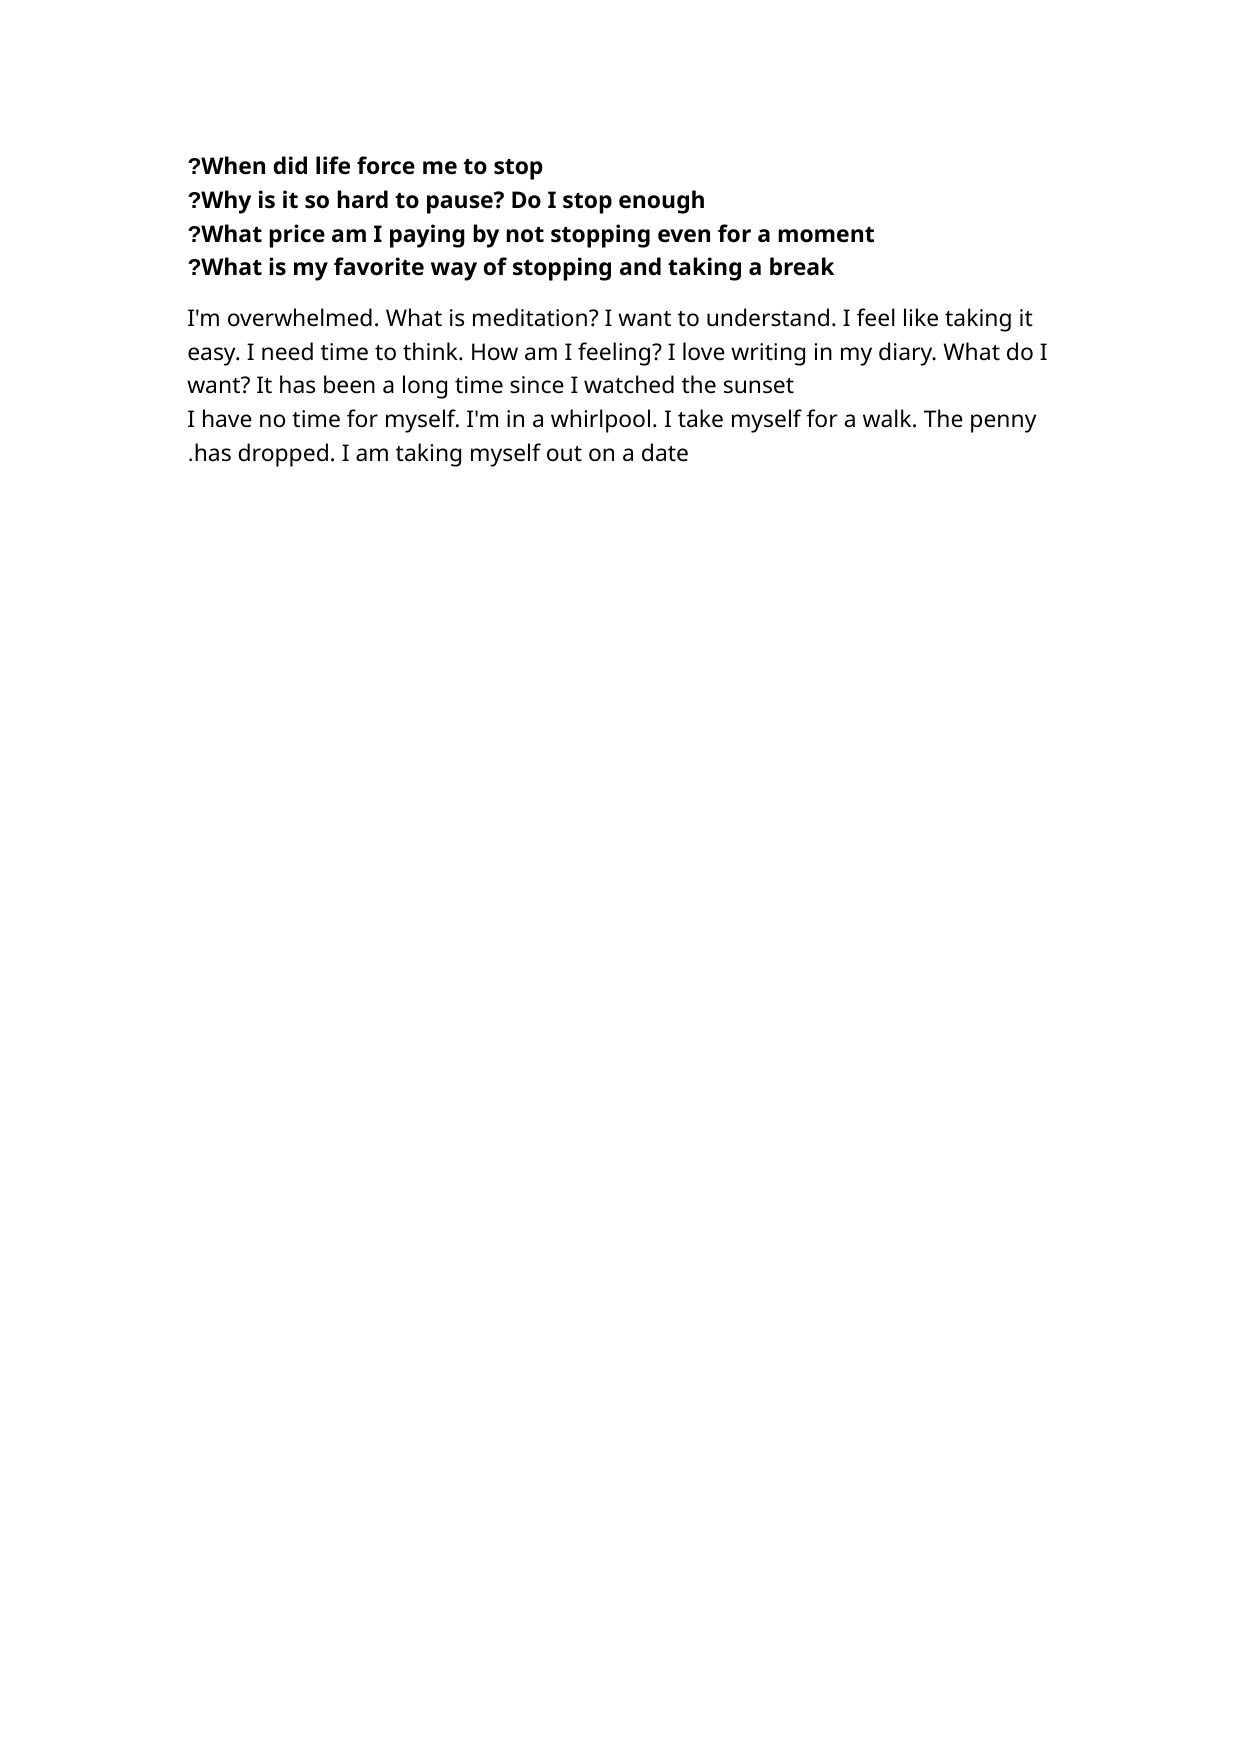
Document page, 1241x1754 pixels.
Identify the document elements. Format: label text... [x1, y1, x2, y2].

text When did life force me to stop? Why is it so hard to pause? Do I stop enough? What price am I paying by not stopping even for a moment? What is my favorite way of stopping and taking a break? [187, 150, 1053, 282]
text I'm overwhelmed. What is meditation? I want to understand. I feel like taking it easy. I need time to think. How am I feeling? I love writing in my diary. What do I want? It has been a long time since I watched the sunset I have no time for myself. I'm in a whirlpool. I take myself for a walk. The penny has dropped. I am taking myself out on a date. [187, 302, 1053, 468]
